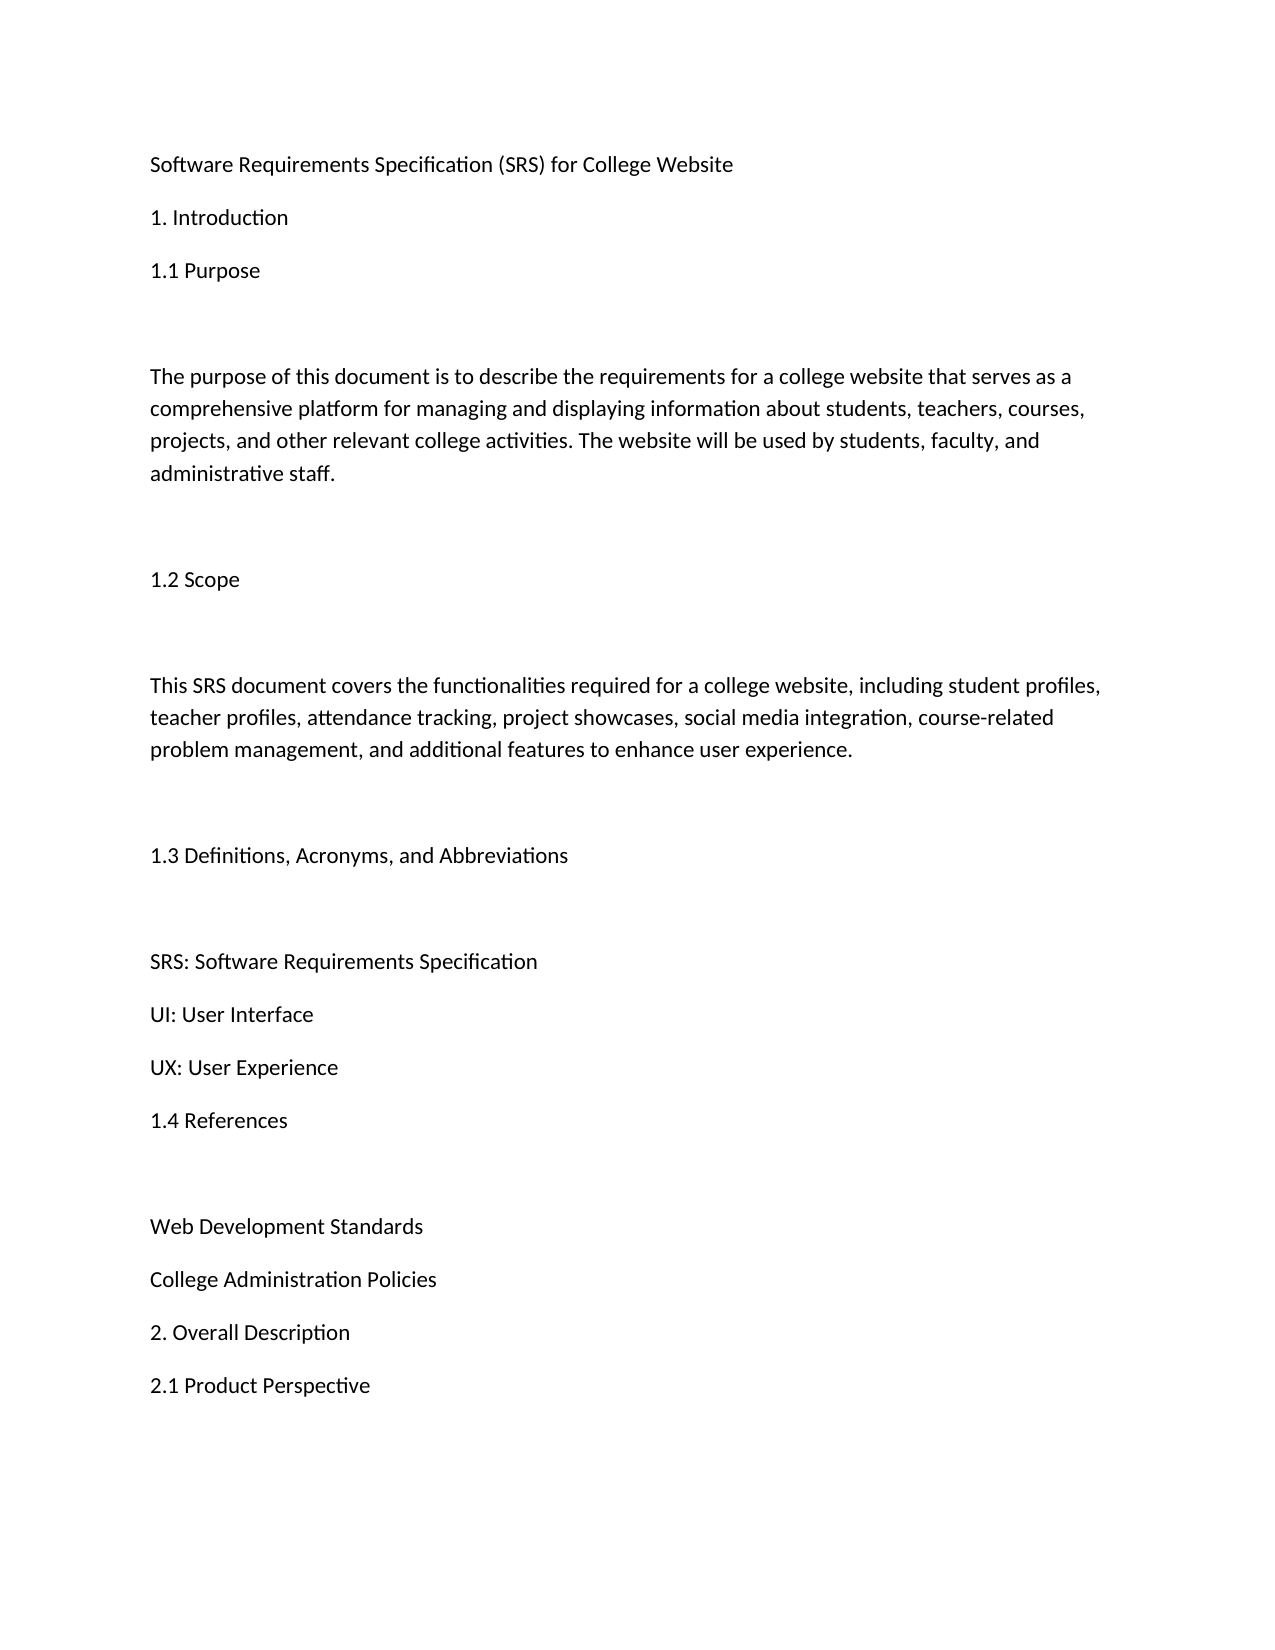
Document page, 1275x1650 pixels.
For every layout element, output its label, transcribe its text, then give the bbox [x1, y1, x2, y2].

text College Administration Policies [150, 1265, 1125, 1293]
text 1.4 References [150, 1106, 1125, 1134]
text 1.1 Purpose [150, 256, 1125, 284]
text 1.2 Scope [150, 565, 1125, 593]
text UI: User Interface [150, 1000, 1125, 1028]
text 1. Introduction [150, 203, 1125, 231]
text 1.3 Definitions, Acronyms, and Abbreviations [150, 841, 1125, 869]
text UX: User Experience [150, 1053, 1125, 1081]
text SRS: Software Requirements Specification [150, 947, 1125, 975]
text Software Requirements Specification (SRS) for College Website [150, 150, 1125, 178]
text Web Development Standards [150, 1212, 1125, 1240]
text The purpose of this document is to describe the requirements for a college website that serves as a comprehensive platform for managing and displaying information about students, teachers, courses, projects, and other relevant college activities. The website will be used by students, faculty, and administrative staff. [150, 362, 1125, 487]
text This SRS document covers the functionalities required for a college website, including student profiles, teacher profiles, attendance tracking, project showcases, social media integration, course-related problem management, and additional features to enhance user experience. [150, 671, 1125, 763]
text 2.1 Product Perspective [150, 1371, 1125, 1399]
text 2. Overall Description [150, 1318, 1125, 1346]
